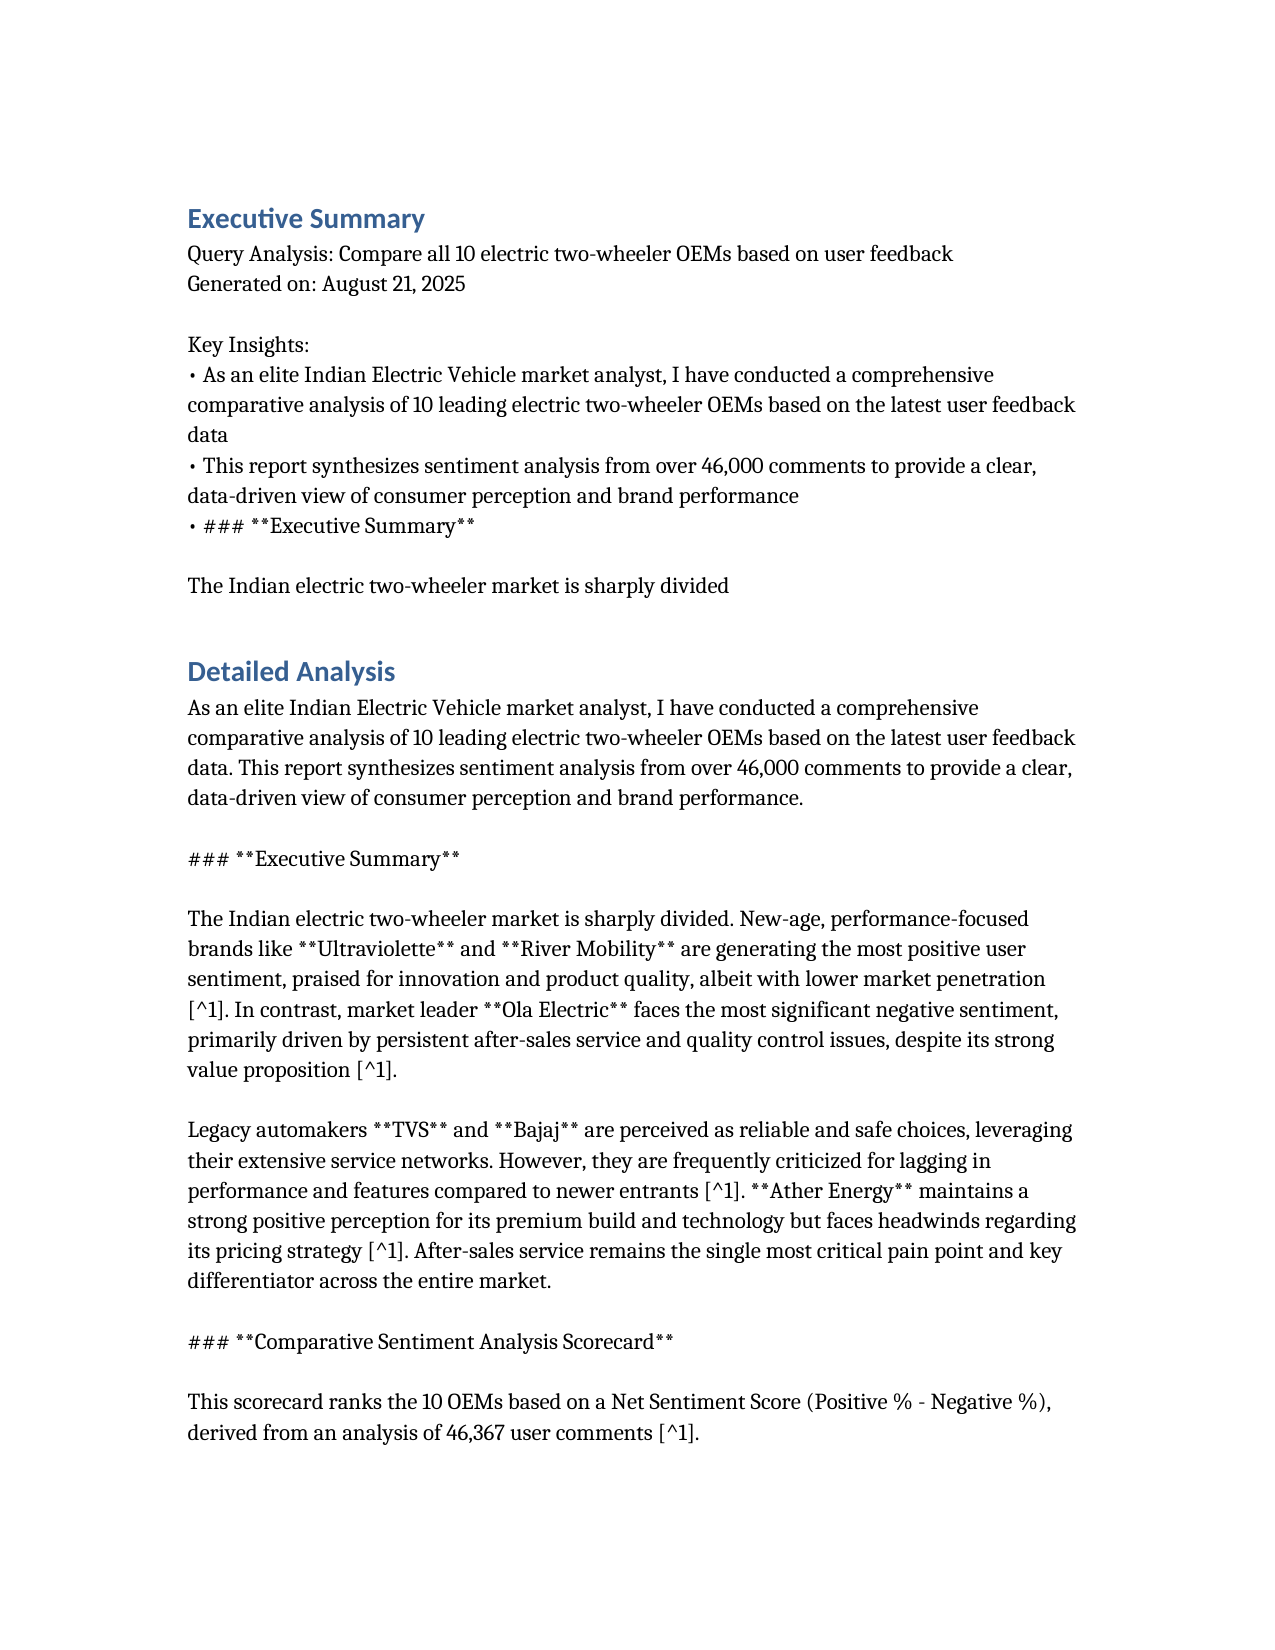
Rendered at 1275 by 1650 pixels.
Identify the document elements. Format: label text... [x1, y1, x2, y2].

text Query Analysis: Compare all 10 electric two-wheeler OEMs based on user feedback Generated on: August 21, 2025 Key Insights: • As an elite Indian Electric Vehicle market analyst, I have conducted a comprehensive comparative analysis of 10 leading electric two-wheeler OEMs based on the latest user feedback data • This report synthesizes sentiment analysis from over 46,000 comments to provide a clear, data-driven view of consumer perception and brand performance • ### **Executive Summary** The Indian electric two-wheeler market is sharply divided [187, 241, 1087, 599]
subtitle Executive Summary [187, 200, 1087, 236]
subtitle Detailed Analysis [187, 653, 1087, 689]
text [187, 694, 1087, 1476]
